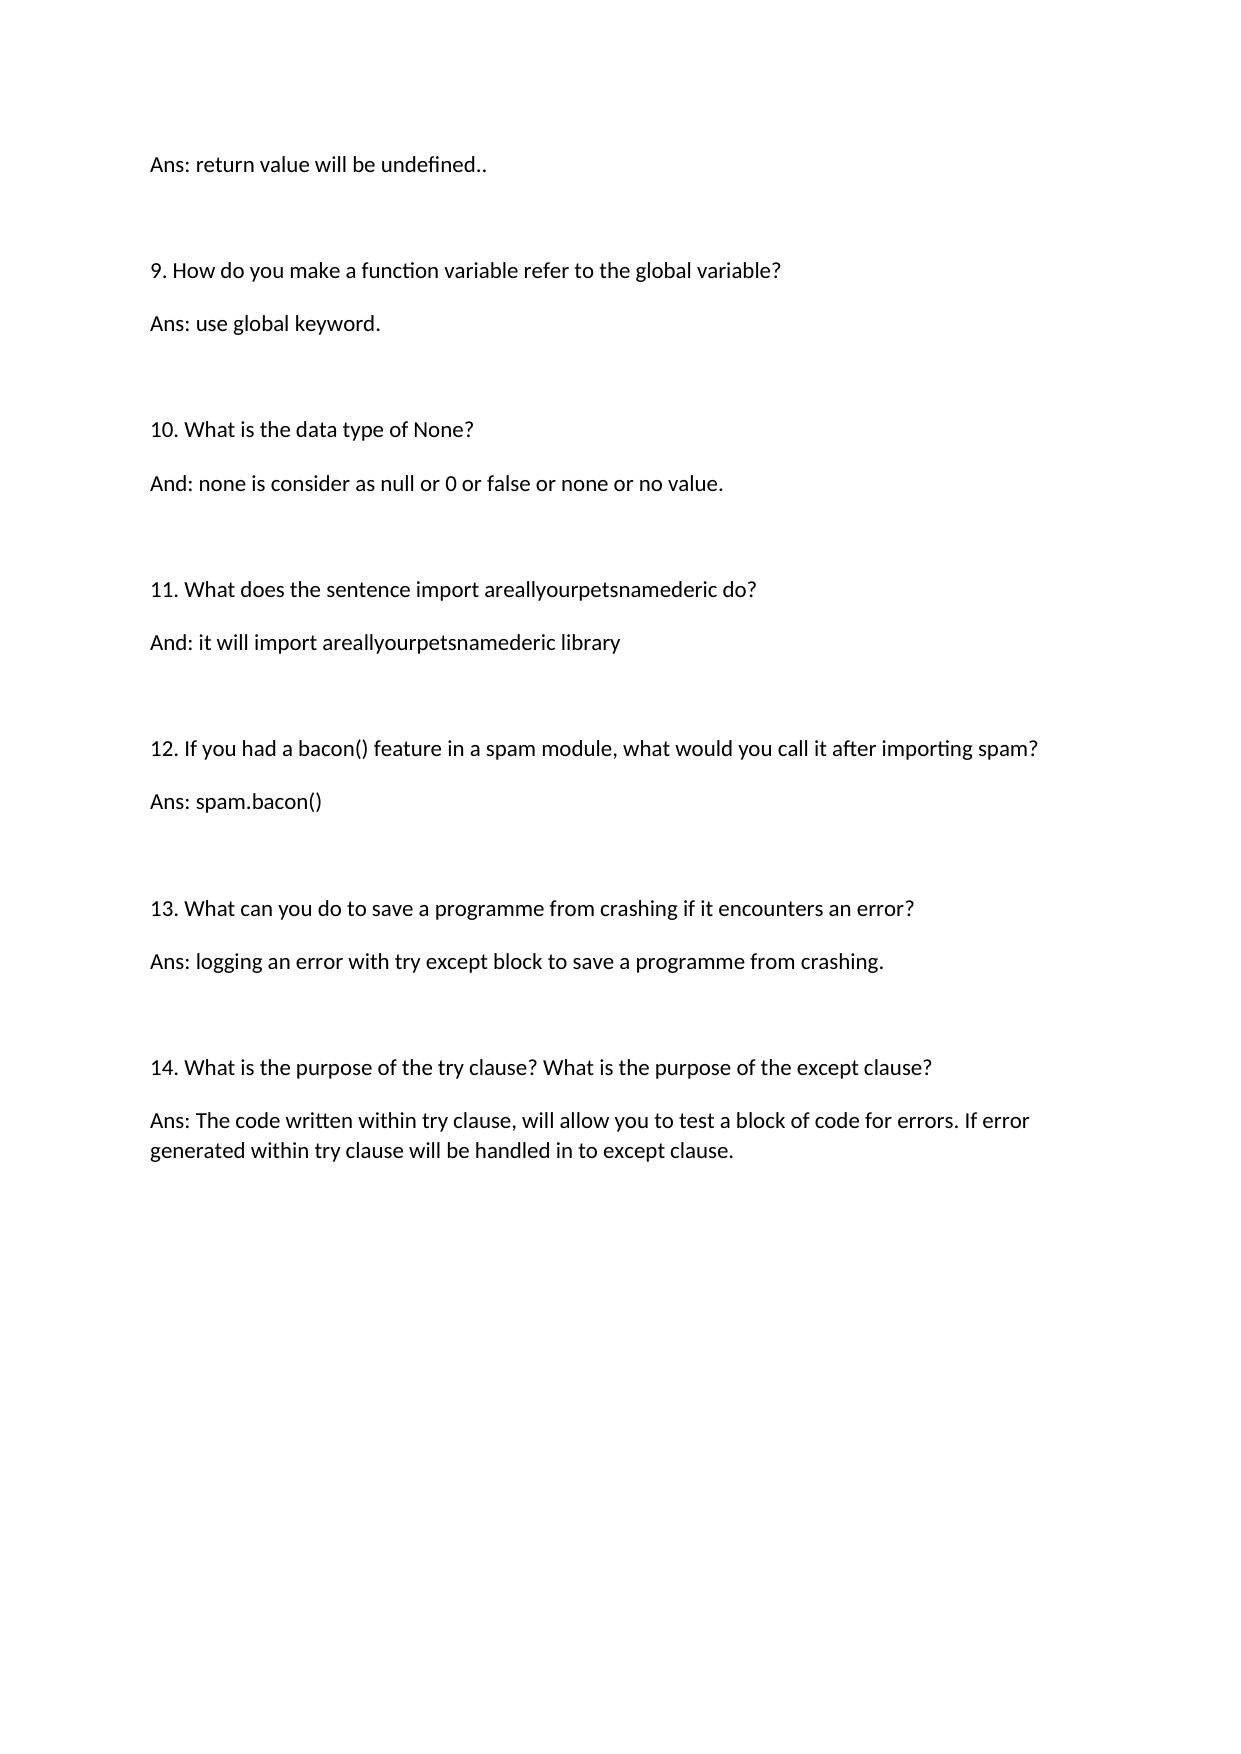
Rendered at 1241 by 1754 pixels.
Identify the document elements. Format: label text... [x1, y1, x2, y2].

text Ans: use global keyword. [150, 309, 1090, 337]
text 12. If you had a bacon() feature in a spam module, what would you call it after importing spam? [150, 734, 1090, 762]
text Ans: logging an error with try except block to save a programme from crashing. [150, 947, 1090, 975]
text Ans: The code written within try clause, will allow you to test a block of code for errors. If error generated within try clause will be handled in to except clause. [150, 1106, 1090, 1164]
text Ans: spam.bacon() [150, 787, 1090, 816]
text 14. What is the purpose of the try clause? What is the purpose of the except clause? [150, 1053, 1090, 1081]
text 9. How do you make a function variable refer to the global variable? [150, 256, 1090, 284]
text 10. What is the data type of None? [150, 416, 1090, 444]
text And: it will import areallyourpetsnamederic library [150, 628, 1090, 656]
text And: none is consider as null or 0 or false or none or no value. [150, 469, 1090, 497]
text Ans: return value will be undefined.. [150, 150, 1090, 178]
text 11. What does the sentence import areallyourpetsnamederic do? [150, 575, 1090, 603]
text 13. What can you do to save a programme from crashing if it encounters an error? [150, 894, 1090, 922]
